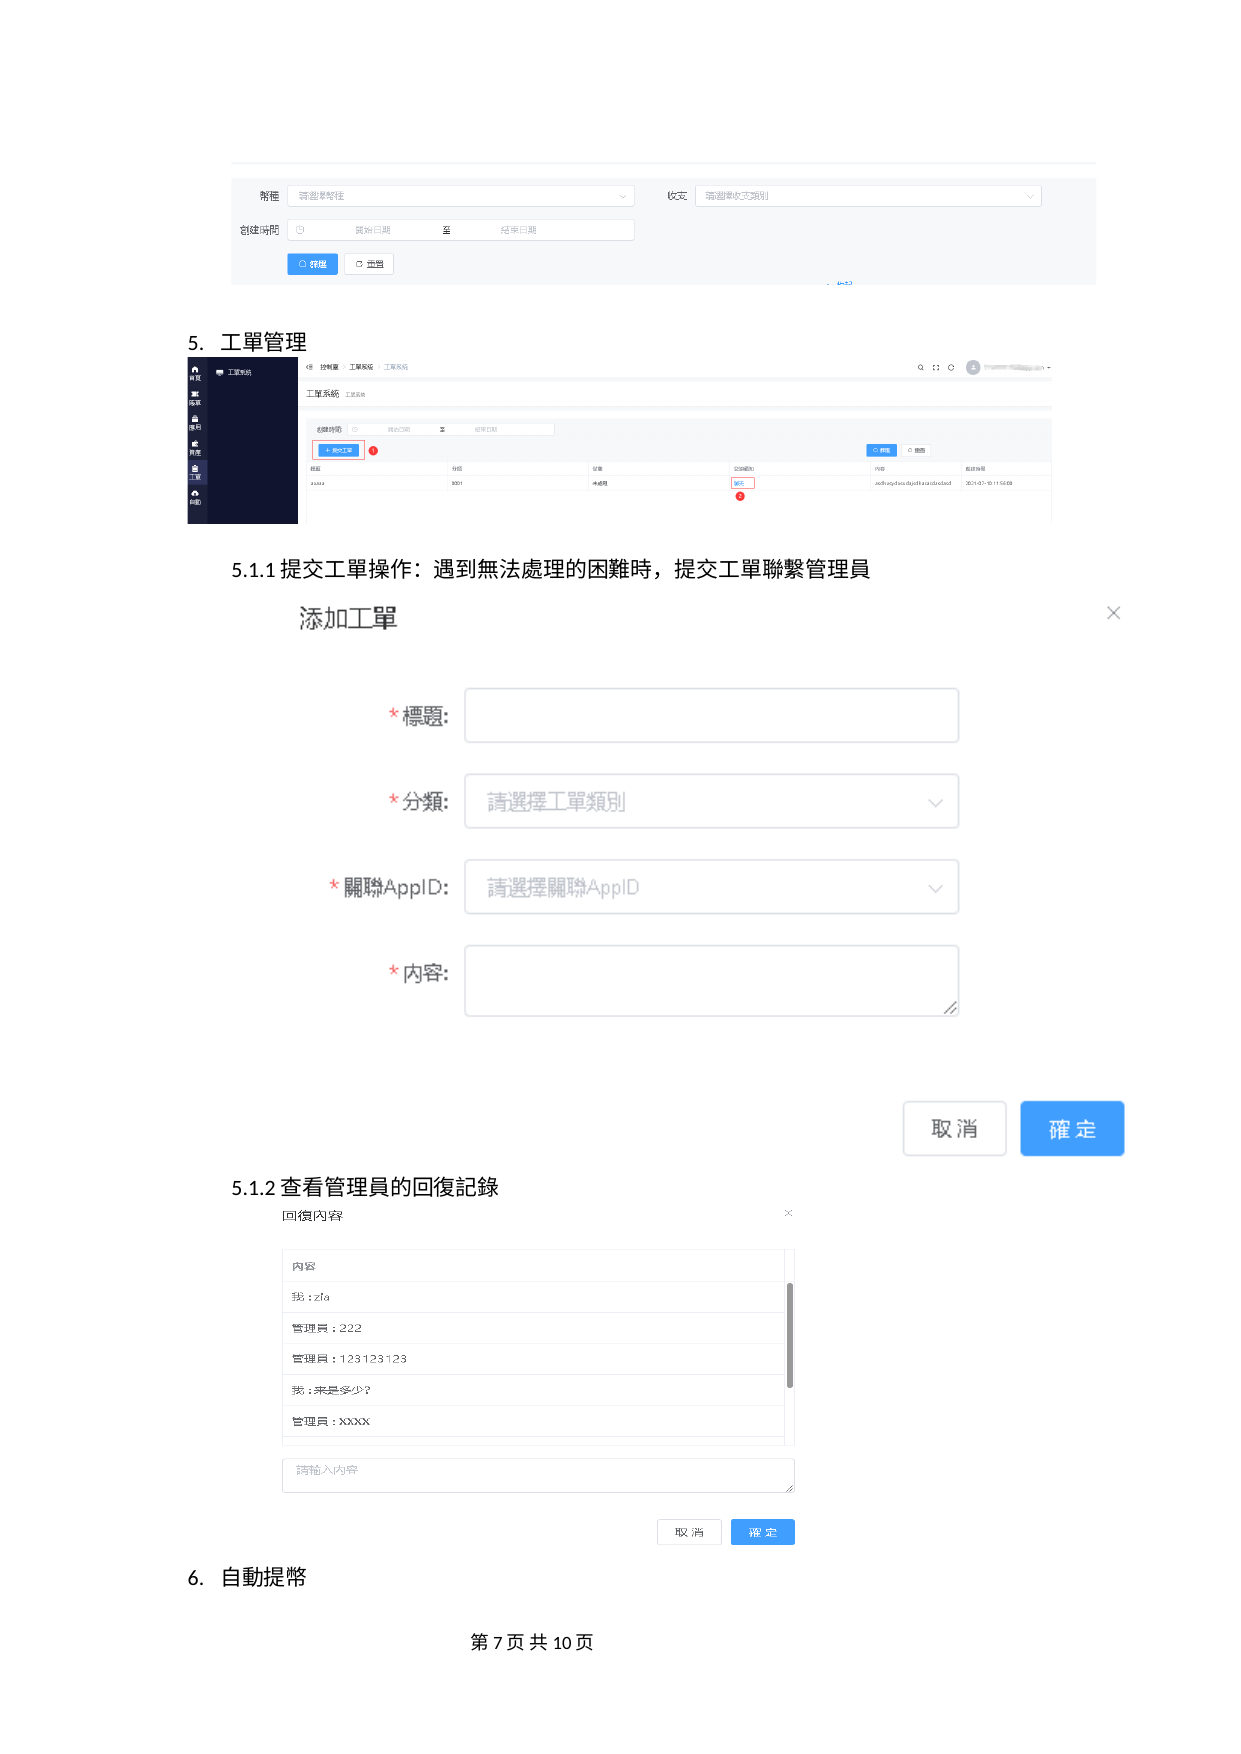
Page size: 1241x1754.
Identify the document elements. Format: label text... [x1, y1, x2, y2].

list 查看管理員的回復記錄 [187, 1169, 1053, 1202]
list 自動提幣 [187, 1559, 1053, 1592]
list 提交工單操作：遇到無法處理的困難時，提交工單聯繫管理員 [187, 552, 1053, 584]
picture [275, 584, 1140, 1164]
list 工單管理 [187, 324, 1053, 357]
picture [275, 1202, 808, 1553]
picture [187, 357, 1053, 524]
picture [231, 162, 1097, 285]
